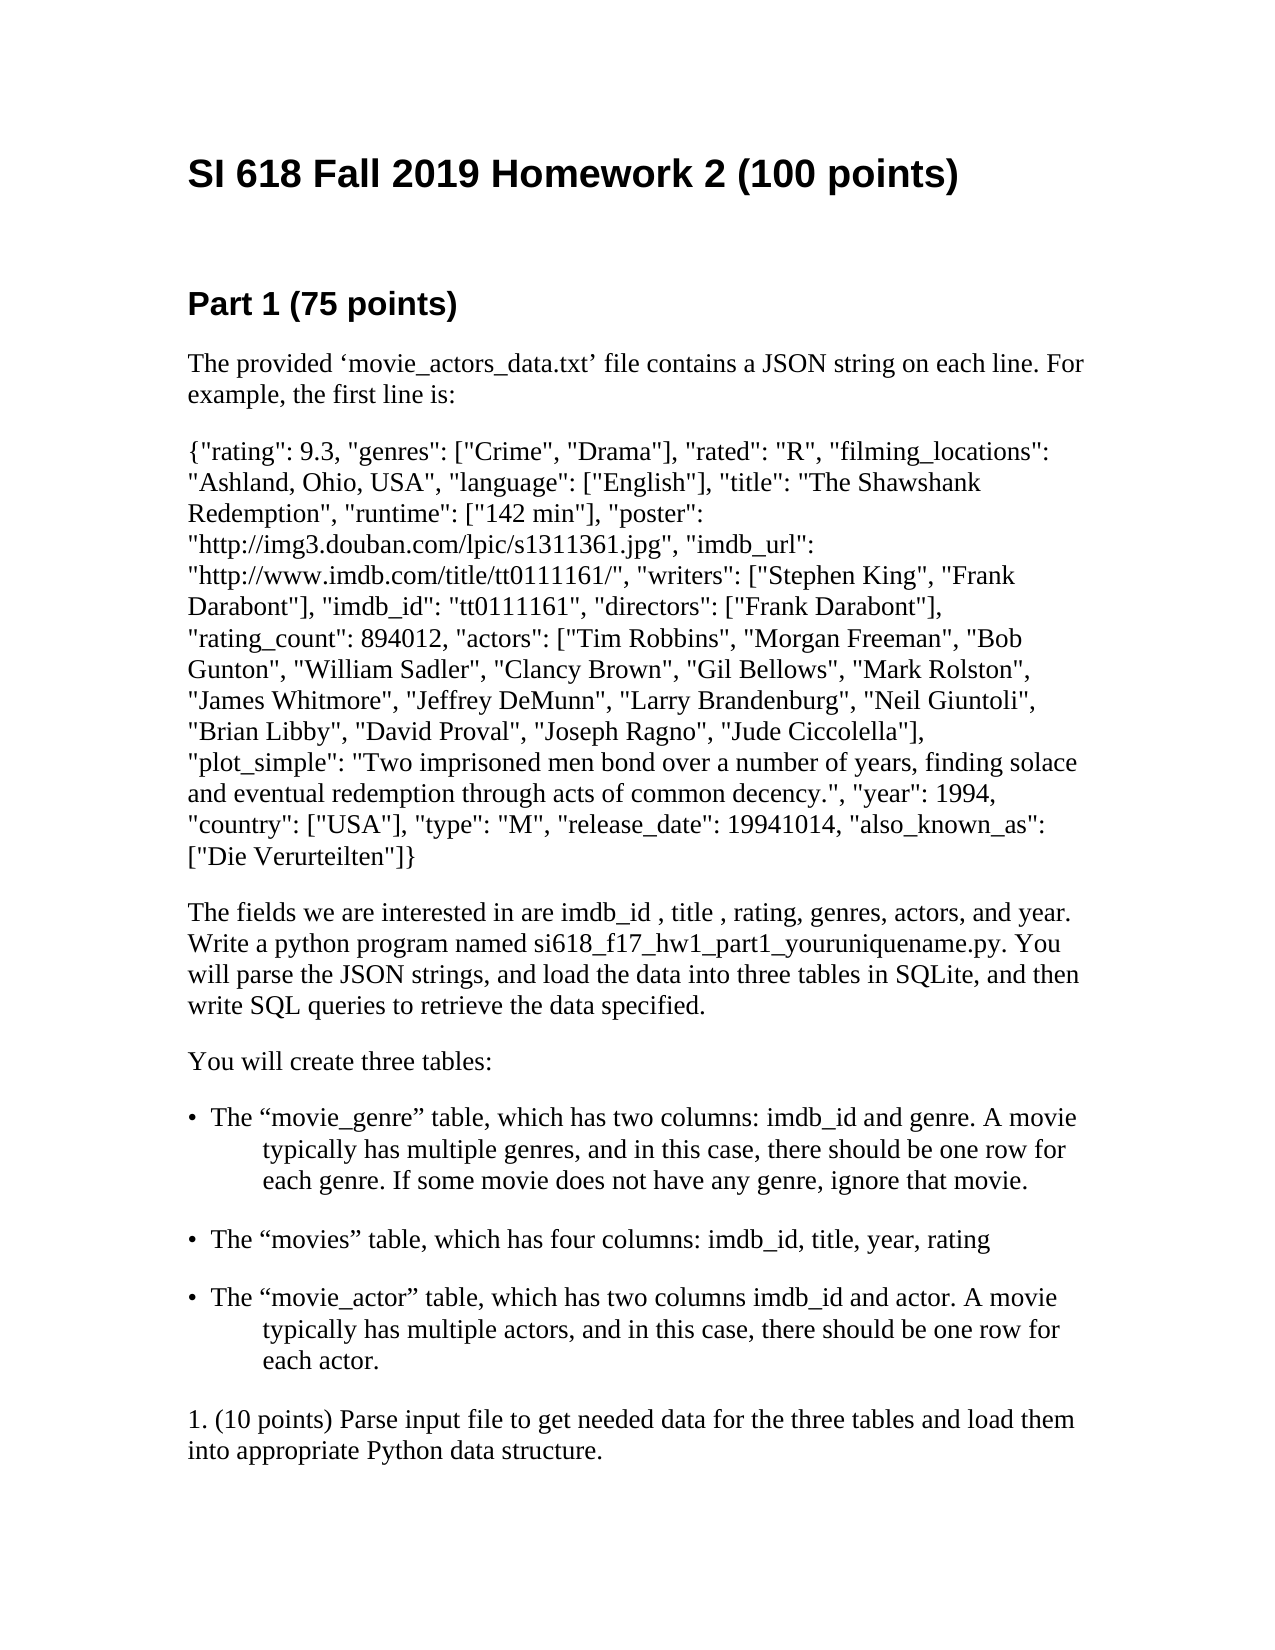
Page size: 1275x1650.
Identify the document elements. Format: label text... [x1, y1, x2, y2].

text {"rating": 9.3, "genres": ["Crime", "Drama"], "rated": "R", "filming_locations": "Ashland, Ohio, USA", "language": ["English"], "title": "The Shawshank Redemption", "runtime": ["142 min"], "poster": "http://img3.douban.com/lpic/s1311361.jpg", "imdb_url": "http://www.imdb.com/title/tt0111161/", "writers": ["Stephen King", "Frank Darabont"], "imdb_id": "tt0111161", "directors": ["Frank Darabont"], "rating_count": 894012, "actors": ["Tim Robbins", "Morgan Freeman", "Bob Gunton", "William Sadler", "Clancy Brown", "Gil Bellows", "Mark Rolston", "James Whitmore", "Jeffrey DeMunn", "Larry Brandenburg", "Neil Giuntoli", "Brian Libby", "David Proval", "Joseph Ragno", "Jude Ciccolella"], "plot_simple": "Two imprisoned men bond over a number of years, finding solace and eventual redemption through acts of common decency.", "year": 1994, "country": ["USA"], "type": "M", "release_date": 19941014, "also_known_as": ["Die Verurteilten"]} [187, 435, 1087, 871]
text The provided ‘movie_actors_data.txt’ file contains a JSON string on each line. For example, the first line is: [187, 347, 1087, 410]
list The “movie_genre” table, which has two columns: imdb_id and genre. A movie typically has multiple genres, and in this case, there should be one row for each genre. If some movie does not have any genre, ignore that movie. [187, 1102, 1087, 1195]
text You will create three tables: [187, 1045, 1087, 1077]
text 1. (10 points) Parse input file to get needed data for the three tables and load them into appropriate Python data structure. [187, 1403, 1087, 1465]
text Part 1 (75 points) [187, 284, 1087, 322]
text SI 618 Fall 2019 Homework 2 (100 points) [187, 150, 1087, 196]
list The “movies” table, which has four columns: imdb_id, title, year, rating [187, 1223, 1087, 1254]
list The “movie_actor” table, which has two columns imdb_id and actor. A movie typically has multiple actors, and in this case, there should be one row for each actor. [187, 1282, 1087, 1375]
text The fields we are interested in are imdb_id , title , rating, genres, actors, and year. Write a python program named si618_f17_hw1_part1_youruniquename.py. You will parse the JSON strings, and load the data into three tables in SQLite, and then write SQL queries to retrieve the data specified. [187, 896, 1087, 1020]
